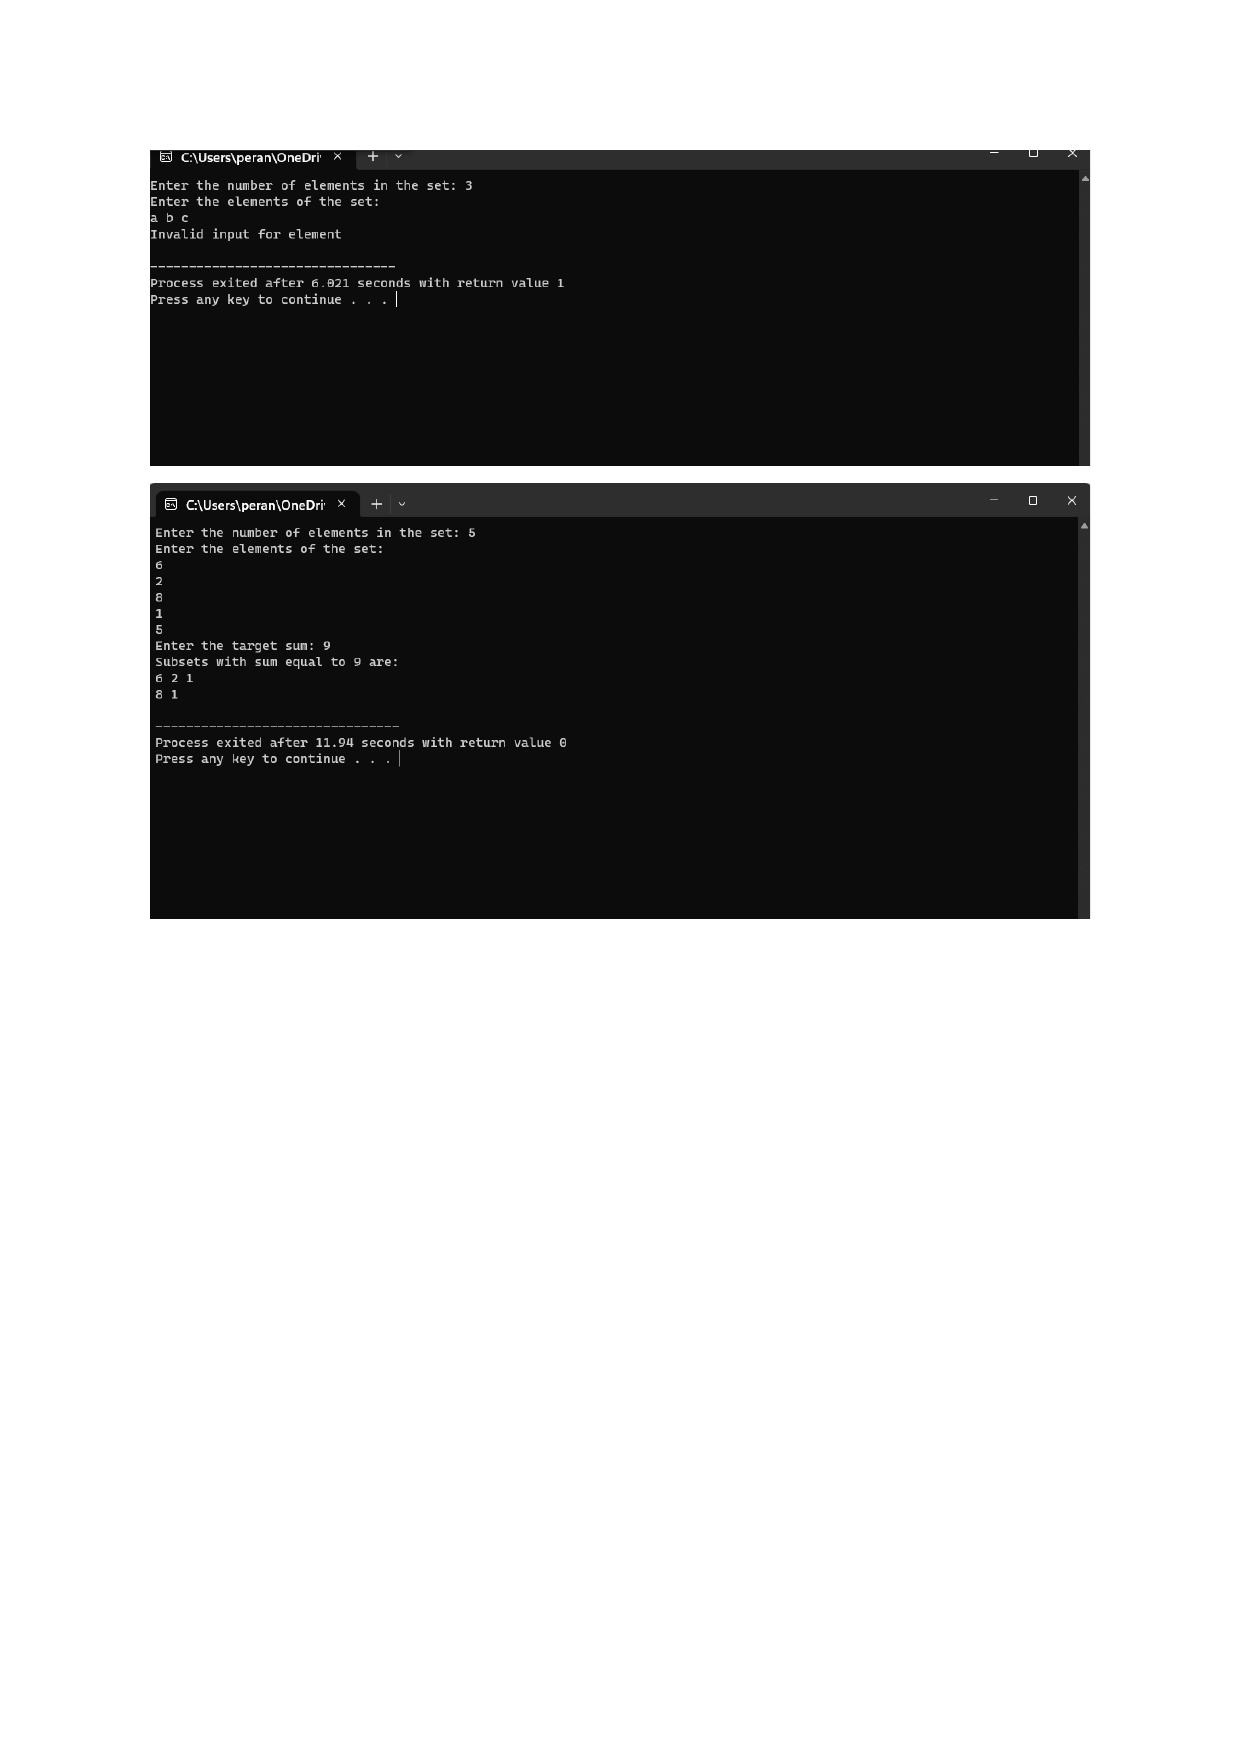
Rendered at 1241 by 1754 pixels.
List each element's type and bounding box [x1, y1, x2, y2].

picture [150, 483, 1091, 919]
picture [150, 150, 1091, 466]
